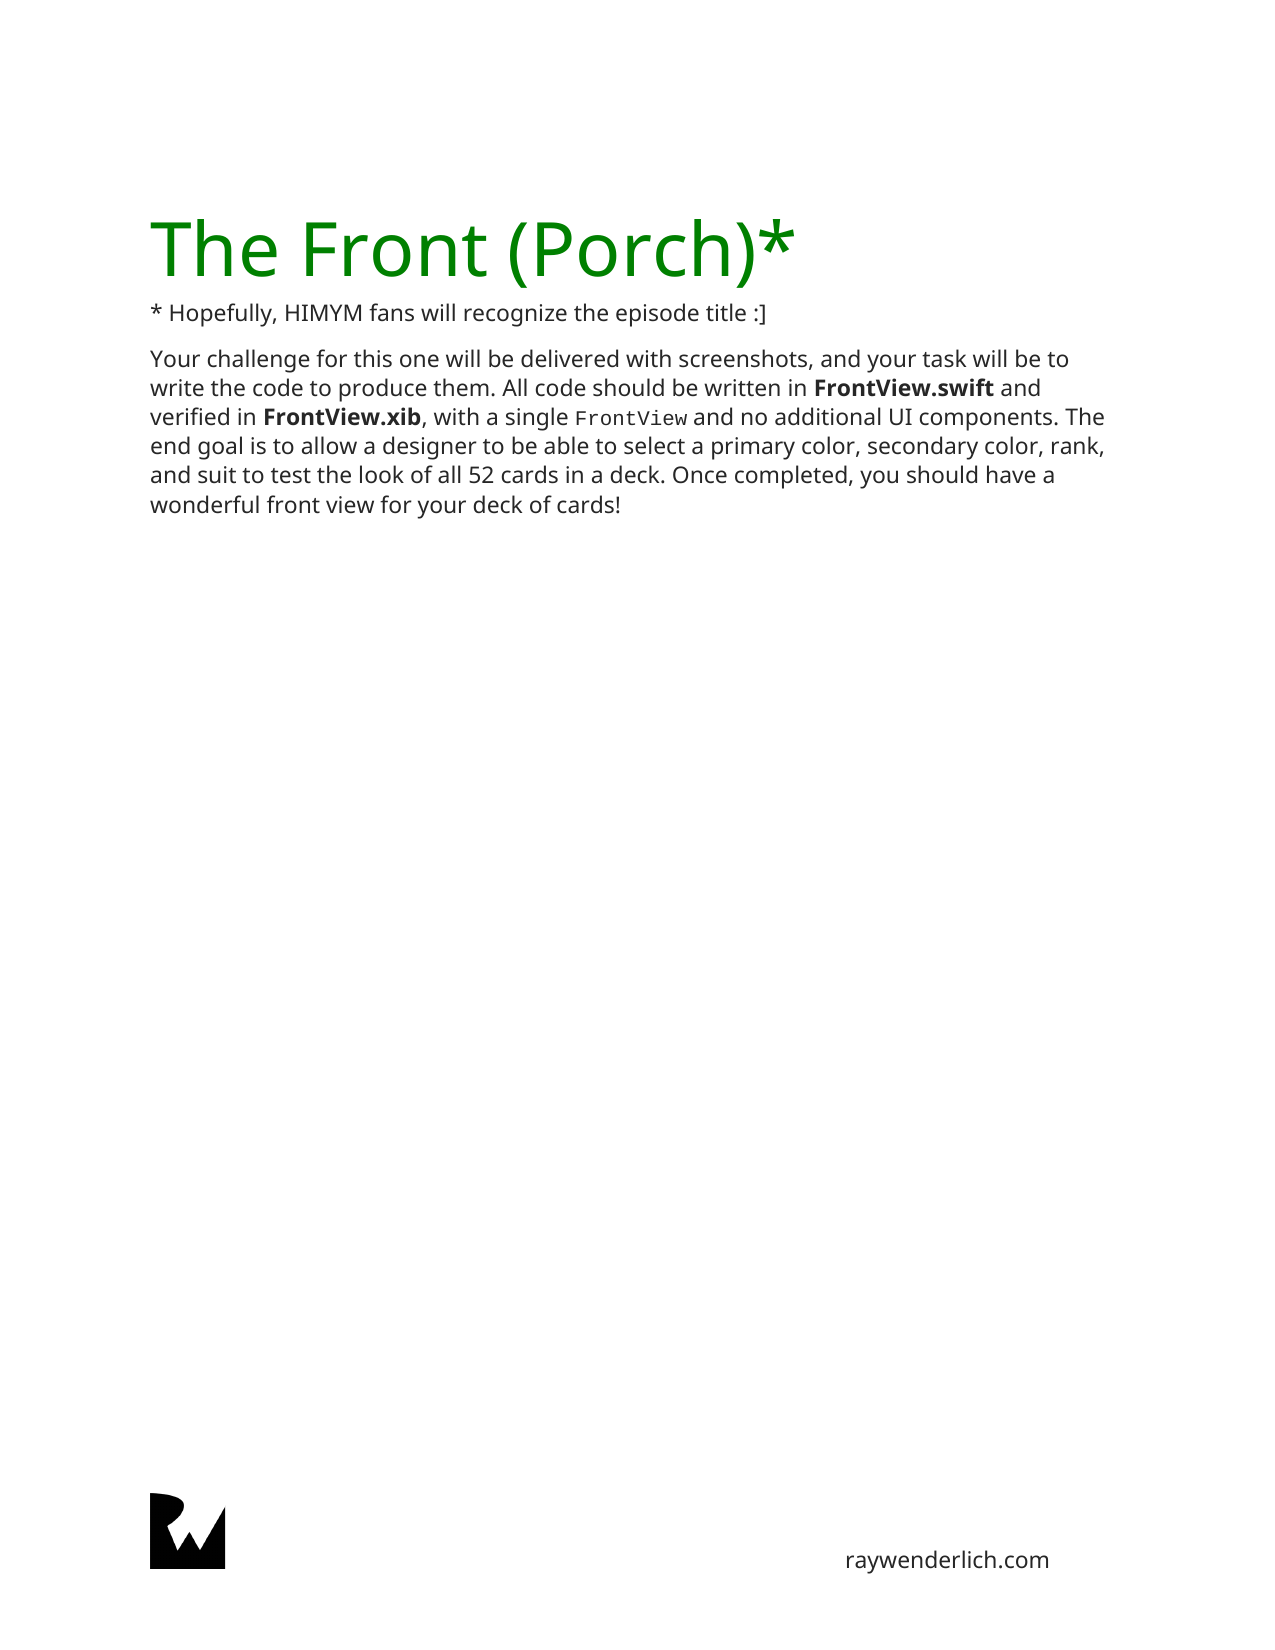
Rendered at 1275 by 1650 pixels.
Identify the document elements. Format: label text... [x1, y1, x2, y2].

subtitle The Front (Porch)* [150, 196, 1125, 298]
picture [150, 1493, 226, 1569]
text * Hopefully, HIMYM fans will recognize the episode title :] [150, 298, 1125, 327]
text Your challenge for this one will be delivered with screenshots, and your task will be to write the code to produce them. All code should be written in FrontView.swift and verified in FrontView.xib, with a single FrontView and no additional UI components. The end goal is to allow a designer to be able to select a primary color, secondary color, rank, and suit to test the look of all 52 cards in a deck. Once completed, you should have a wonderful front view for your deck of cards! [150, 344, 1125, 519]
